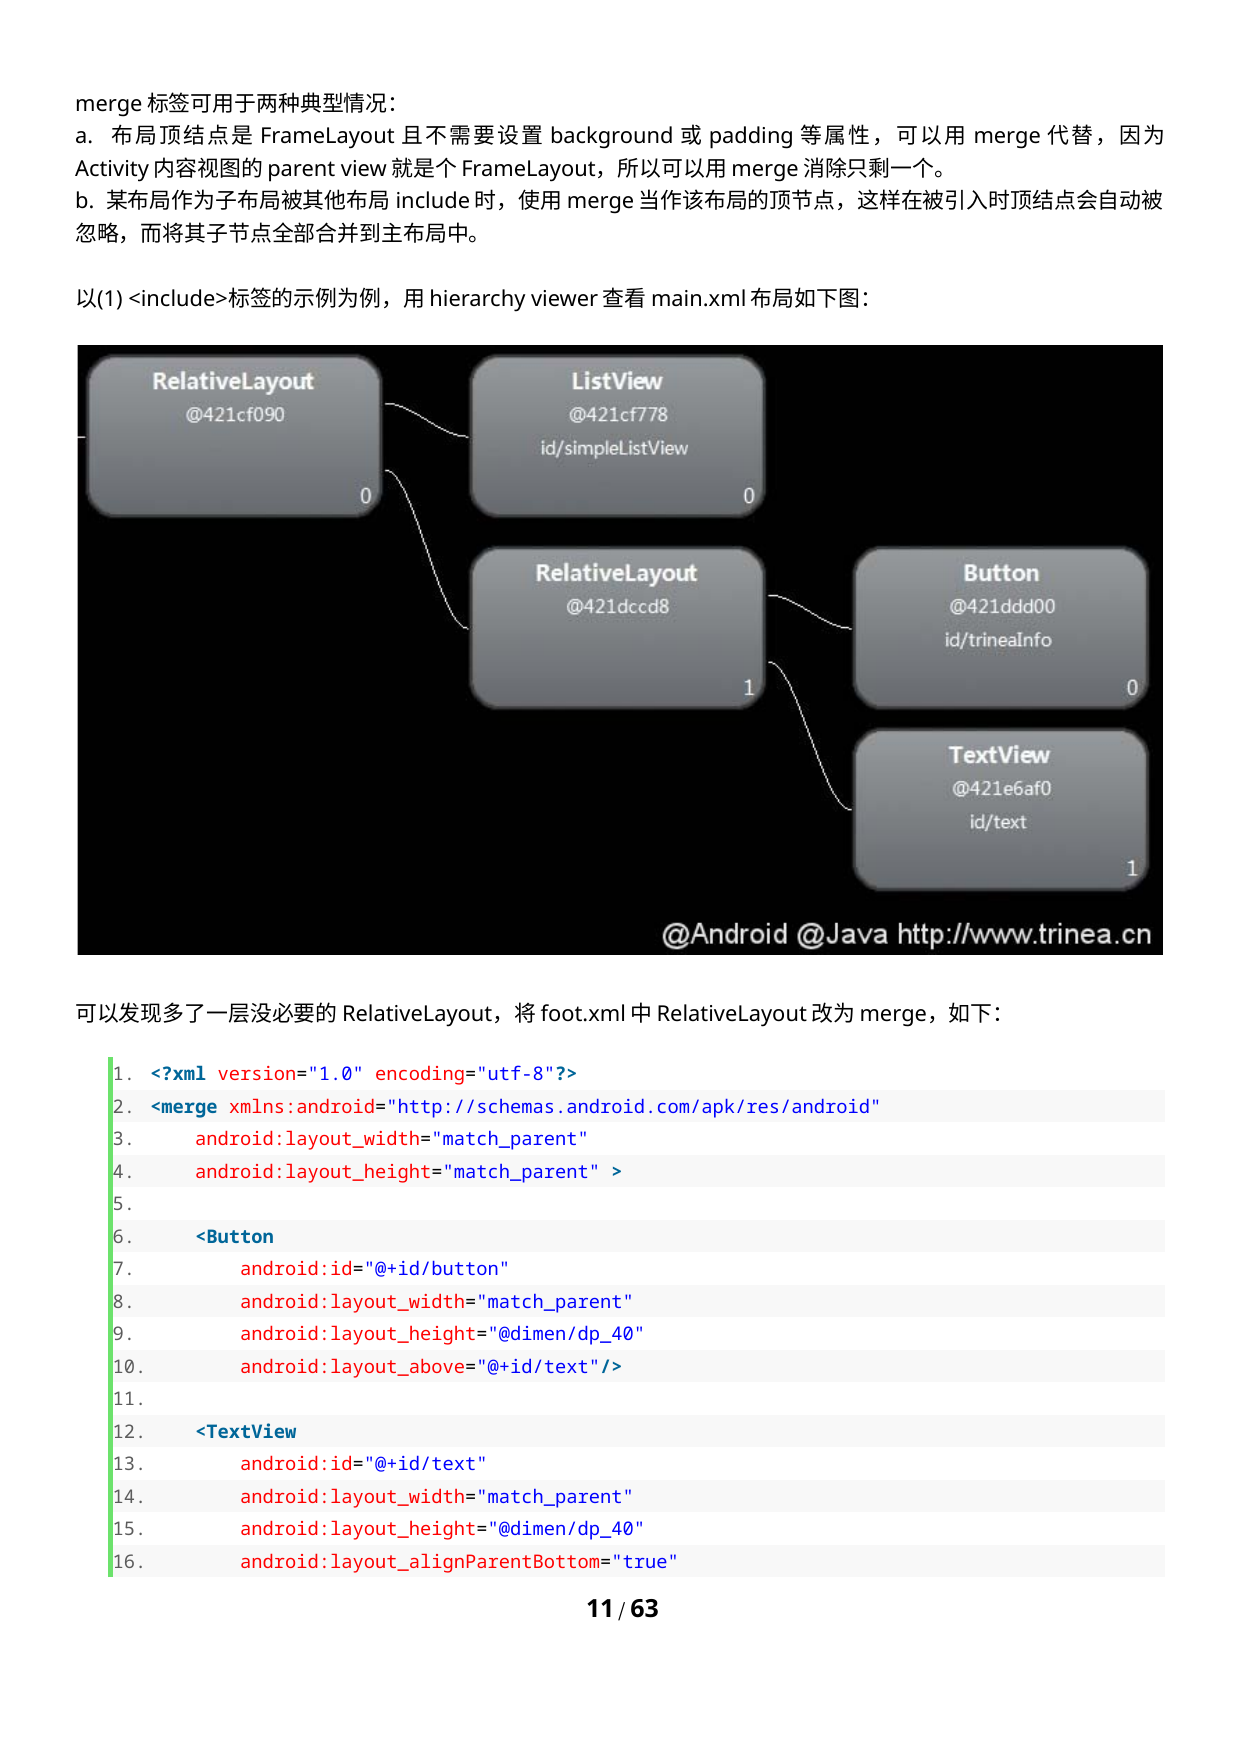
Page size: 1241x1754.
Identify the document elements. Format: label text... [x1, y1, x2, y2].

list android:layout_height="@dimen/dp_40" [113, 1512, 1165, 1545]
text merge标签可用于两种典型情况： [75, 86, 1165, 118]
picture [77, 345, 1163, 955]
list android:id="@+id/button" [113, 1252, 1165, 1285]
list <merge xmlns:android="http://schemas.android.com/apk/res/android" [113, 1090, 1165, 1122]
list android:layout_width="match_parent" [113, 1122, 1165, 1155]
list android:layout_above="@+id/text"/> [113, 1350, 1165, 1382]
text b. 某布局作为子布局被其他布局include时，使用merge当作该布局的顶节点，这样在被引入时顶结点会自动被忽略，而将其子节点全部合并到主布局中。 [75, 183, 1165, 248]
list <TextView [113, 1415, 1165, 1447]
text a. 布局顶结点是FrameLayout且不需要设置background或padding等属性，可以用merge代替，因为Activity内容视图的parent view就是个FrameLayout，所以可以用merge消除只剩一个。 [75, 118, 1165, 183]
list android:layout_height="@dimen/dp_40" [113, 1317, 1165, 1350]
list <Button [113, 1220, 1165, 1252]
list android:layout_alignParentBottom="true" [113, 1545, 1165, 1577]
list android:id="@+id/text" [113, 1447, 1165, 1480]
list <?xml version="1.0" encoding="utf-8"?> [113, 1057, 1165, 1090]
list android:layout_width="match_parent" [113, 1480, 1165, 1512]
list android:layout_width="match_parent" [113, 1285, 1165, 1317]
text 以(1) <include>标签的示例为例，用hierarchy viewer查看main.xml布局如下图： [75, 281, 1165, 313]
text 可以发现多了一层没必要的RelativeLayout，将foot.xml中RelativeLayout改为merge，如下： [75, 996, 1165, 1028]
list android:layout_height="match_parent" > [113, 1155, 1165, 1187]
